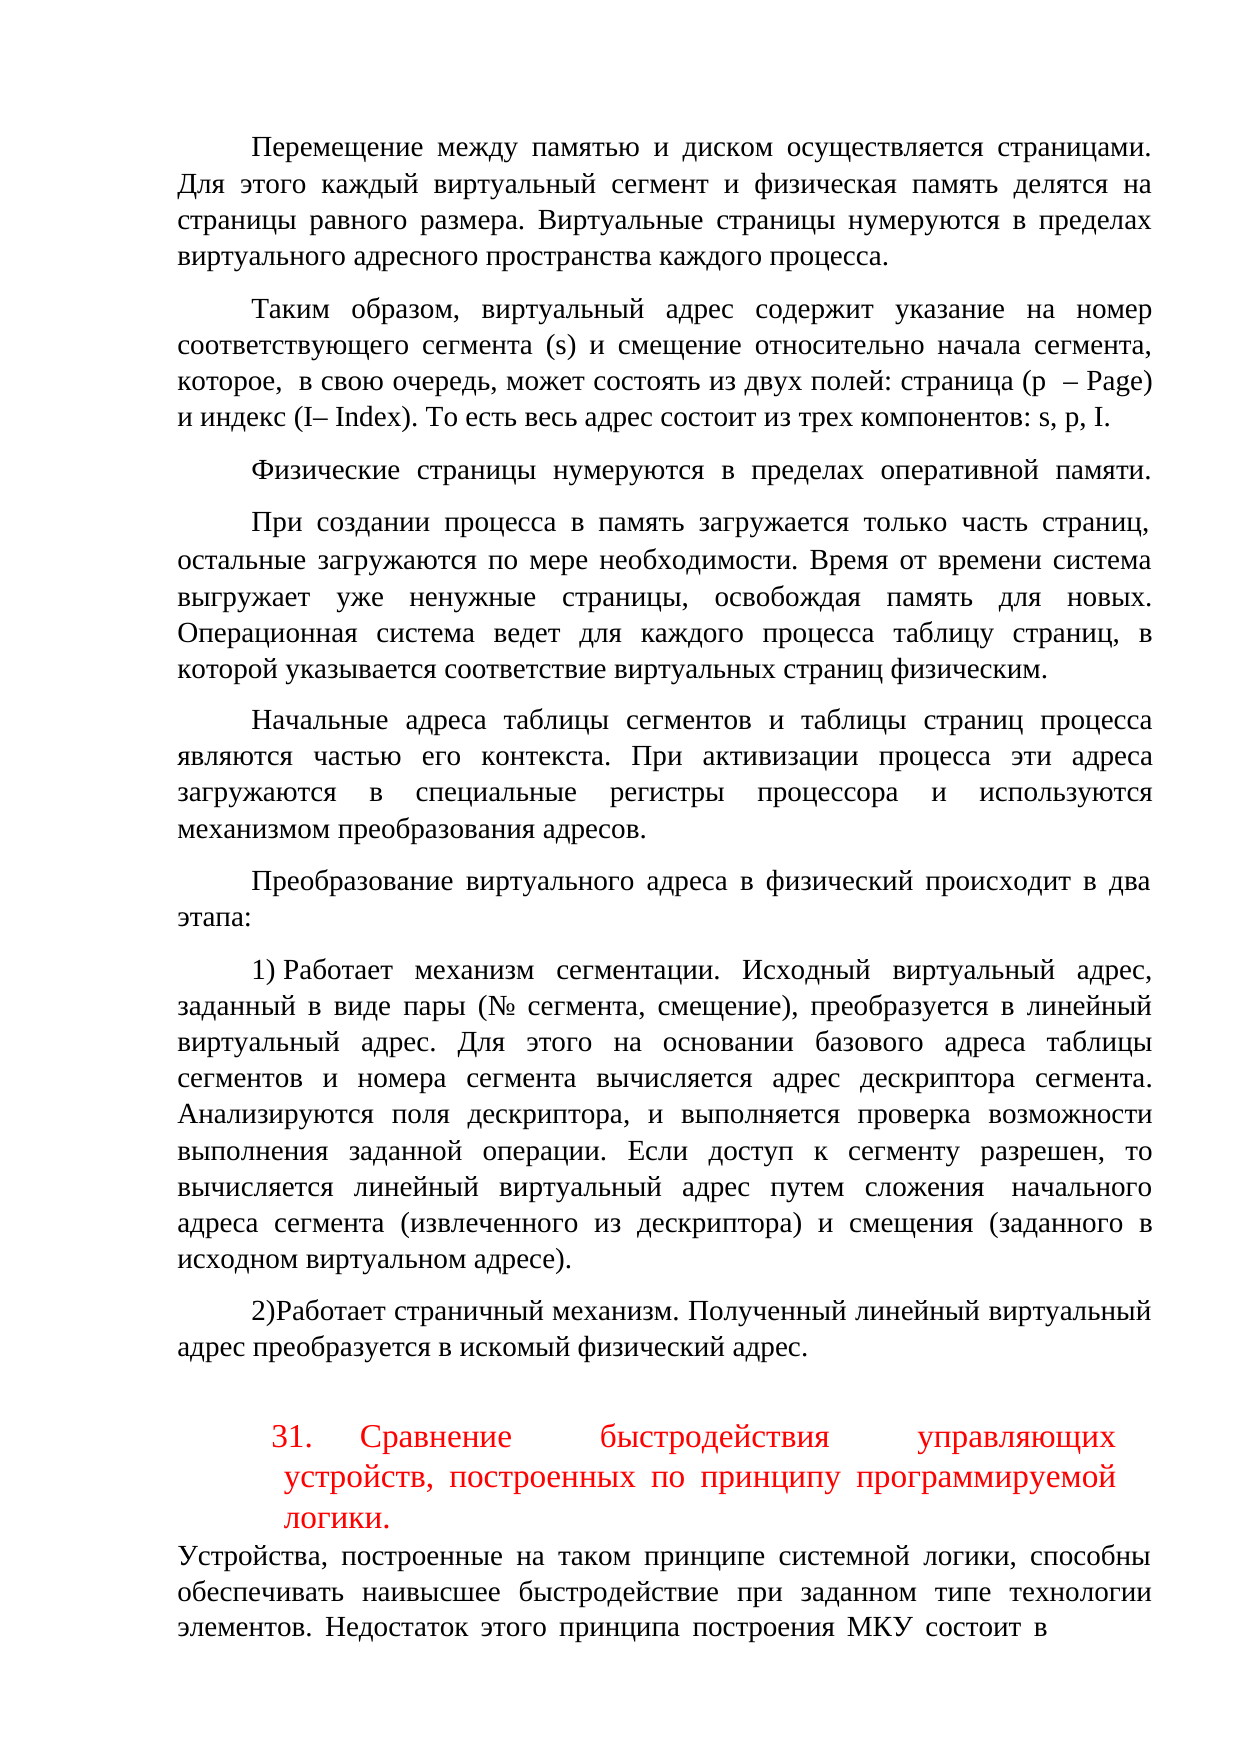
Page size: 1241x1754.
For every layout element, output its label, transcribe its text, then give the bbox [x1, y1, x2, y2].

text Устройства, построенные на таком принципе системной логики, способны обеспечивать наивысшее быстродействие при заданном типе технологии элементов. Недостаток этого принципа построения МКУ состоит в [177, 1538, 1152, 1643]
text Таким образом, виртуальный адрес содержит указание на номер соответствующего сегмента (s) и смещение относительно начала сегмента, которое, в свою очередь, может состоять из двух полей: страница (p – Page) и индекс (I– Index). То есть весь адрес состоит из трех компонентов: s, p, I. [177, 291, 1153, 433]
subtitle Сравнение быстродействия управляющих устройств, построенных по принципу программируемой логики. [271, 1416, 1116, 1535]
list Работает механизм сегментации. Исходный виртуальный адрес, заданный в виде пары (№ сегмента, смещение), преобразуется в линейный виртуальный адрес. Для этого на основании базового адреса таблицы сегментов и номера сегмента вычисляется адрес дескриптора сегмента. Анализируются поля дескриптора, и выполняется проверка возможности выполнения заданной операции. Если доступ к сегменту разрешен, то вычисляется линейный виртуальный адрес путем сложения начального адреса сегмента (извлеченного из дескриптора) и смещения (заданного в исходном виртуальном адресе). [177, 952, 1153, 1274]
text Перемещение между памятью и диском осуществляется страницами. Для этого каждый виртуальный сегмент и физическая память делятся на страницы равного размера. Виртуальные страницы нумеруются в пределах виртуального адресного пространства каждого процесса. [177, 129, 1152, 272]
text Физические страницы нумеруются в пределах оперативной памяти. При создании процесса в память загружается только часть страниц, [251, 437, 1152, 542]
text остальные загружаются по мере необходимости. Время от времени система выгружает уже ненужные страницы, освобождая память для новых. Операционная система ведет для каждого процесса таблицу страниц, в которой указывается соответствие виртуальных страниц физическим. [177, 542, 1152, 684]
text Преобразование виртуального адреса в физический происходит в два этапа: [177, 863, 1152, 932]
list Работает страничный механизм. Полученный линейный виртуальный адрес преобразуется в искомый физический адрес. [177, 1293, 1152, 1363]
text Начальные адреса таблицы сегментов и таблицы страниц процесса являются частью его контекста. При активизации процесса эти адреса загружаются в специальные регистры процессора и используются механизмом преобразования адресов. [177, 702, 1153, 844]
